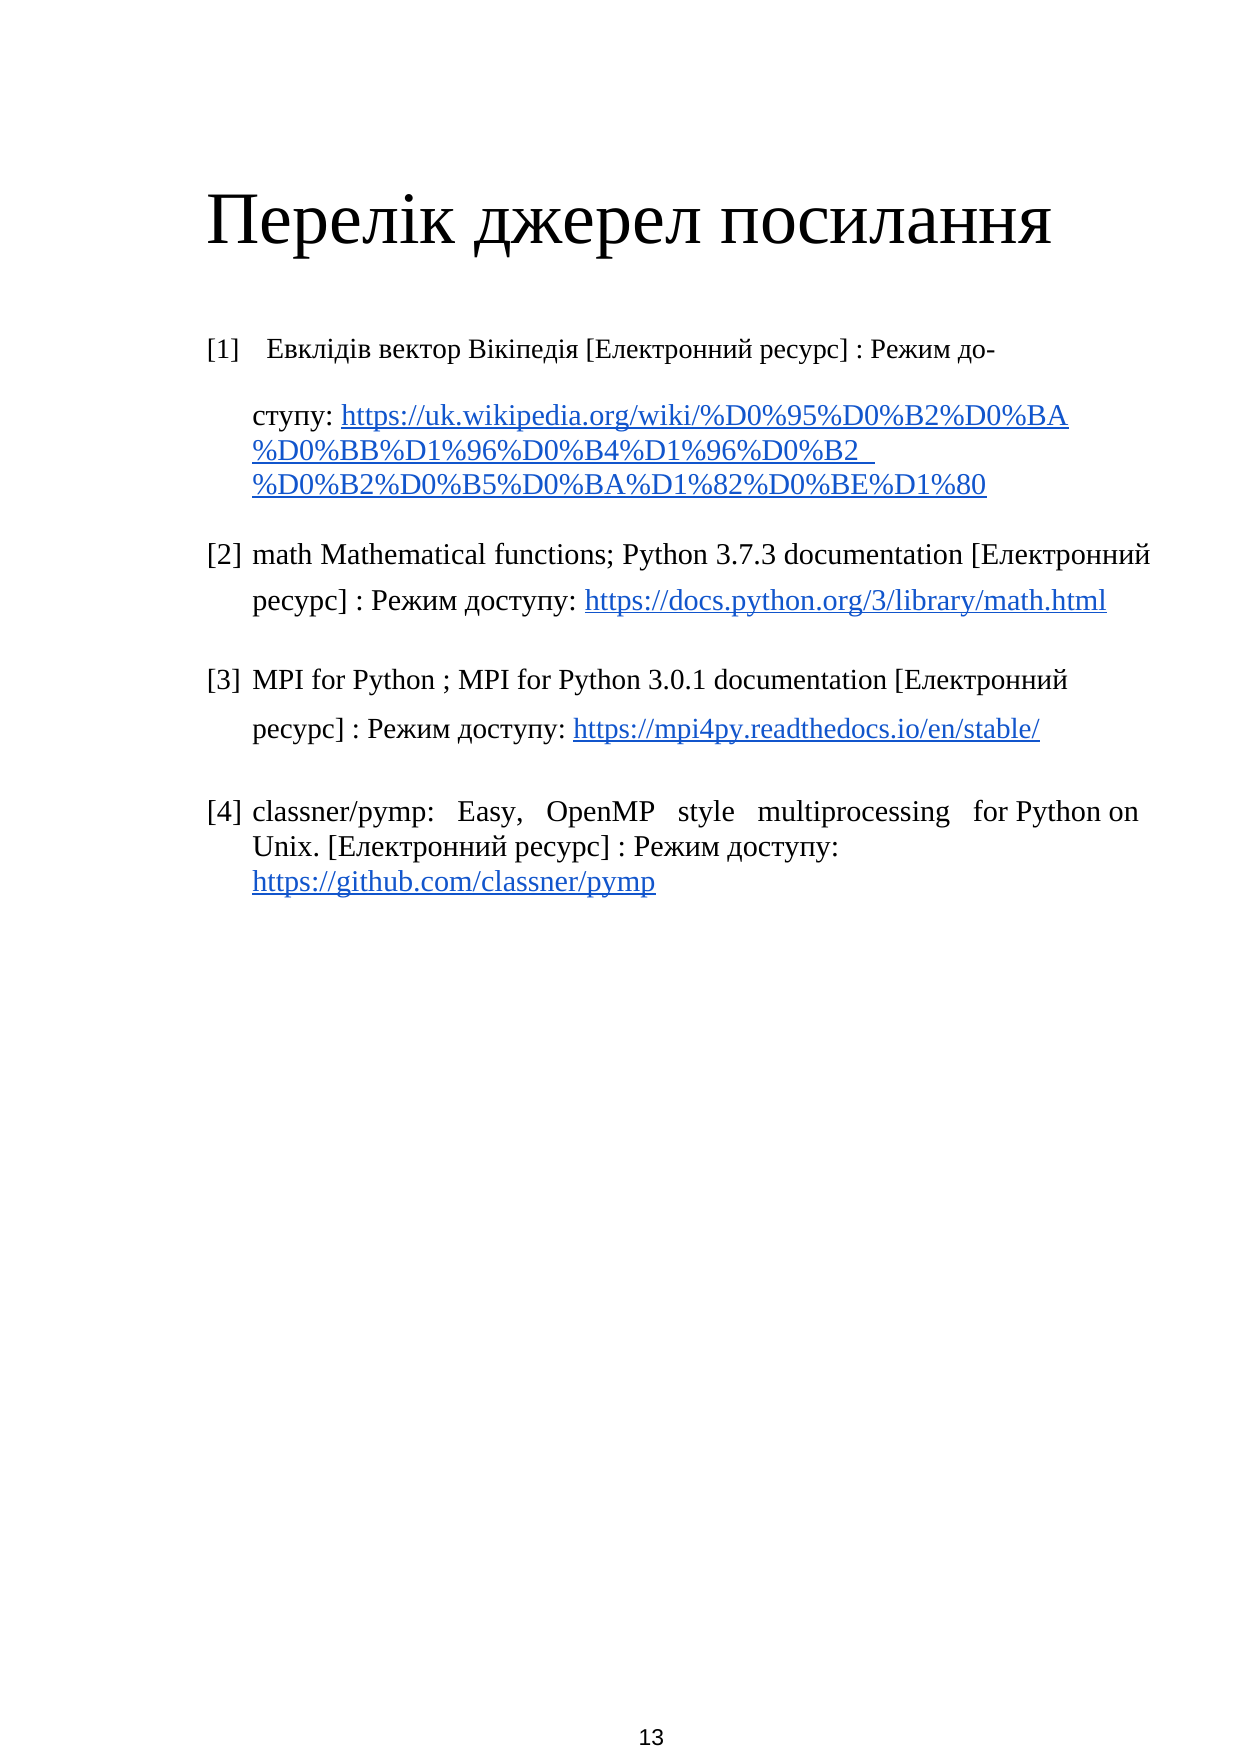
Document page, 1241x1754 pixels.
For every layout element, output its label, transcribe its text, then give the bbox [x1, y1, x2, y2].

list Евклідів вектор Вікіпедія [Електронний ресурс] : Режим до- [207, 331, 1152, 365]
text ступу: https://uk.wikipedia.org/wiki/%D0%95%D0%B2%D0%BA%D0%BB%D1%96%D0%B4%D1%96%D0%B2_%D0%B2%D0%B5%D0%BA%D1%82%D0%BE%D1%80 [252, 397, 1152, 501]
list classner/pymp: Easy, OpenMP style multiprocessing for Python on Unix. [Електронний ресурс] : Режим доступу: https://github.com/classner/pymp [207, 793, 1152, 898]
list MPI for Python ; MPI for Python 3.0.1 documentation [Електронний ресурс] : Режим доступу: https://mpi4py.readthedocs.io/en/stable/ [207, 662, 1152, 744]
text Перелiк джерел посилання [206, 174, 1152, 259]
list math Mathematical functions; Python 3.7.3 documentation [Електронний ресурс] : Режим доступу: https://docs.python.org/3/library/math.html [207, 536, 1152, 616]
